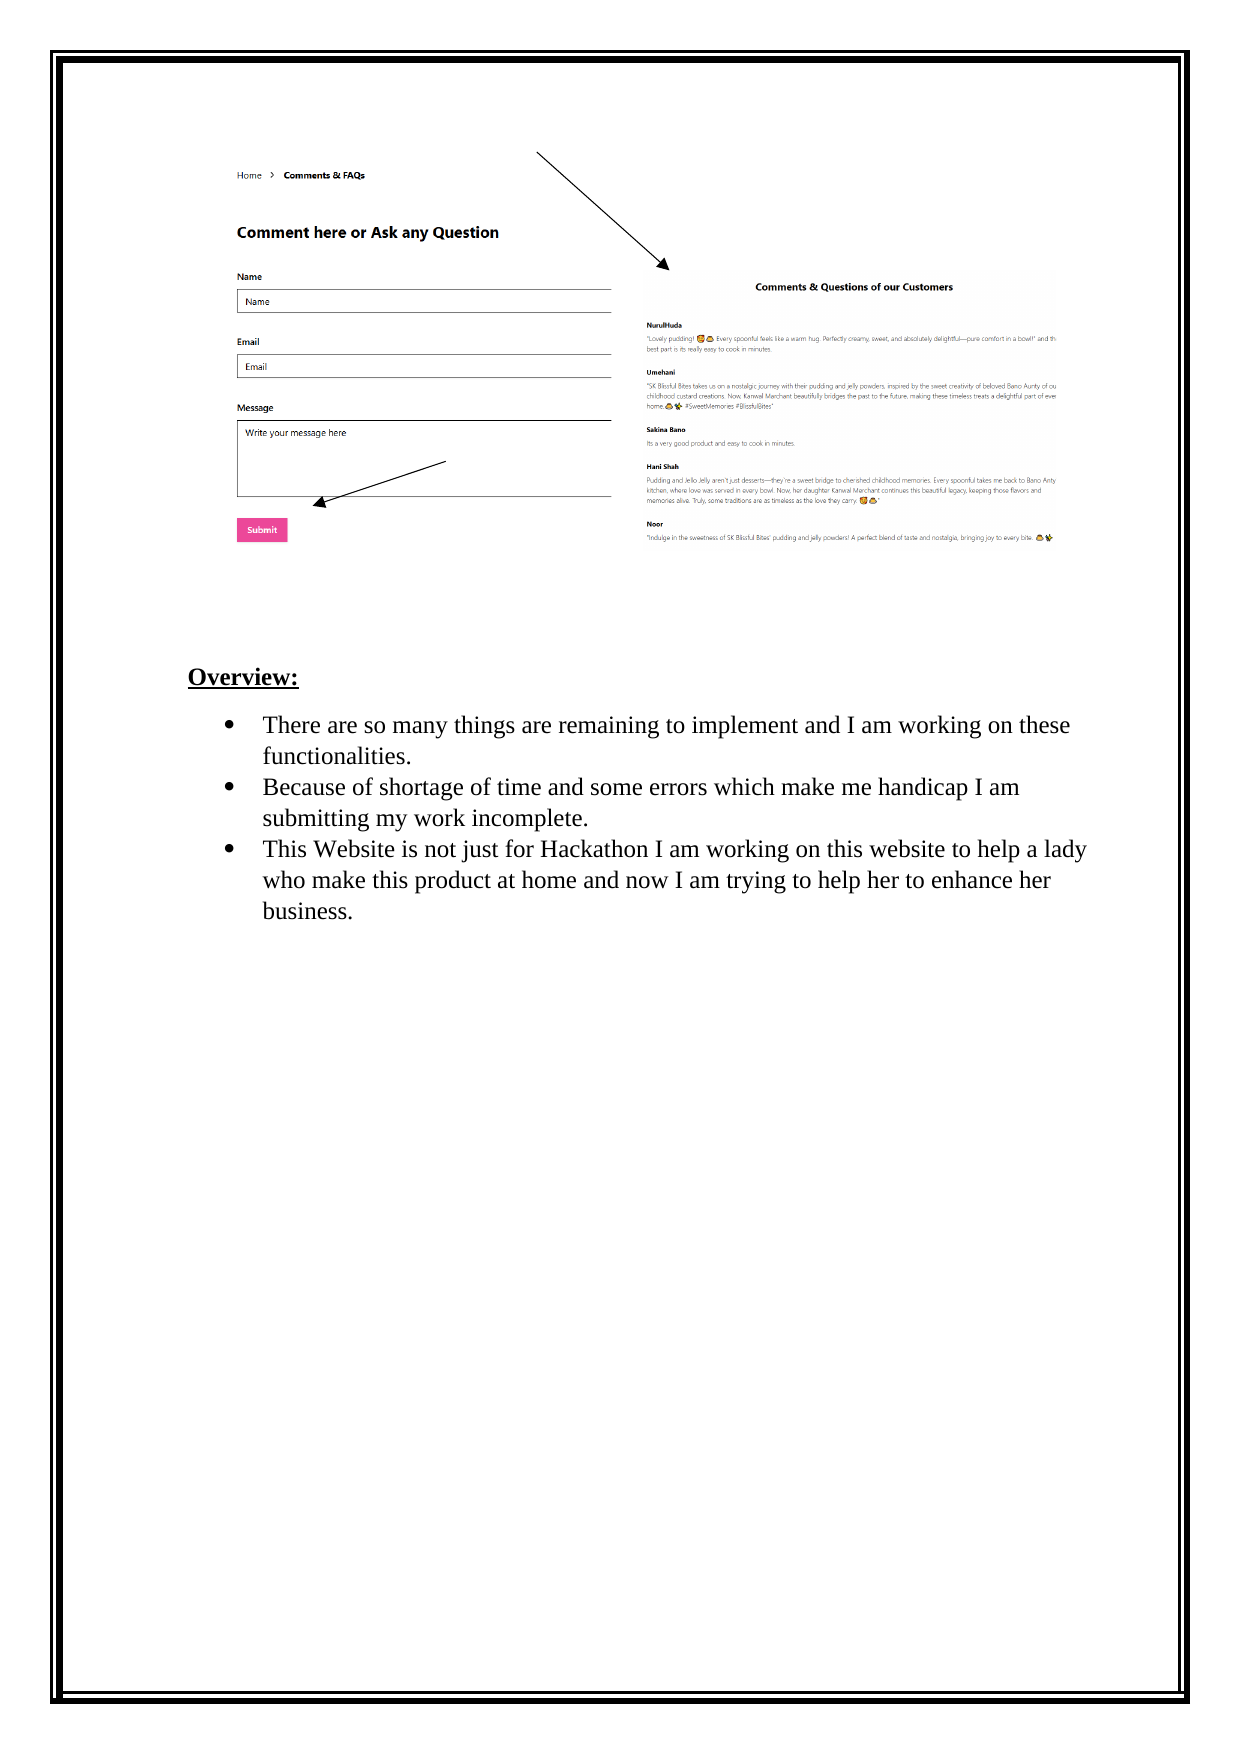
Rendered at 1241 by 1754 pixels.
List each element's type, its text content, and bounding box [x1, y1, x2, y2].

list This Website is not just for Hackathon I am working on this website to help a lady who make this product at home and now I am trying to help her to enhance her business. [225, 834, 1090, 925]
picture [642, 270, 1057, 551]
list Because of shortage of time and some errors which make me handicap I am submitting my work incomplete. [225, 772, 1090, 832]
list There are so many things are remaining to implement and I am working on these functionalities. [225, 710, 1090, 770]
picture [225, 150, 612, 551]
text Overview: [187, 662, 1090, 691]
